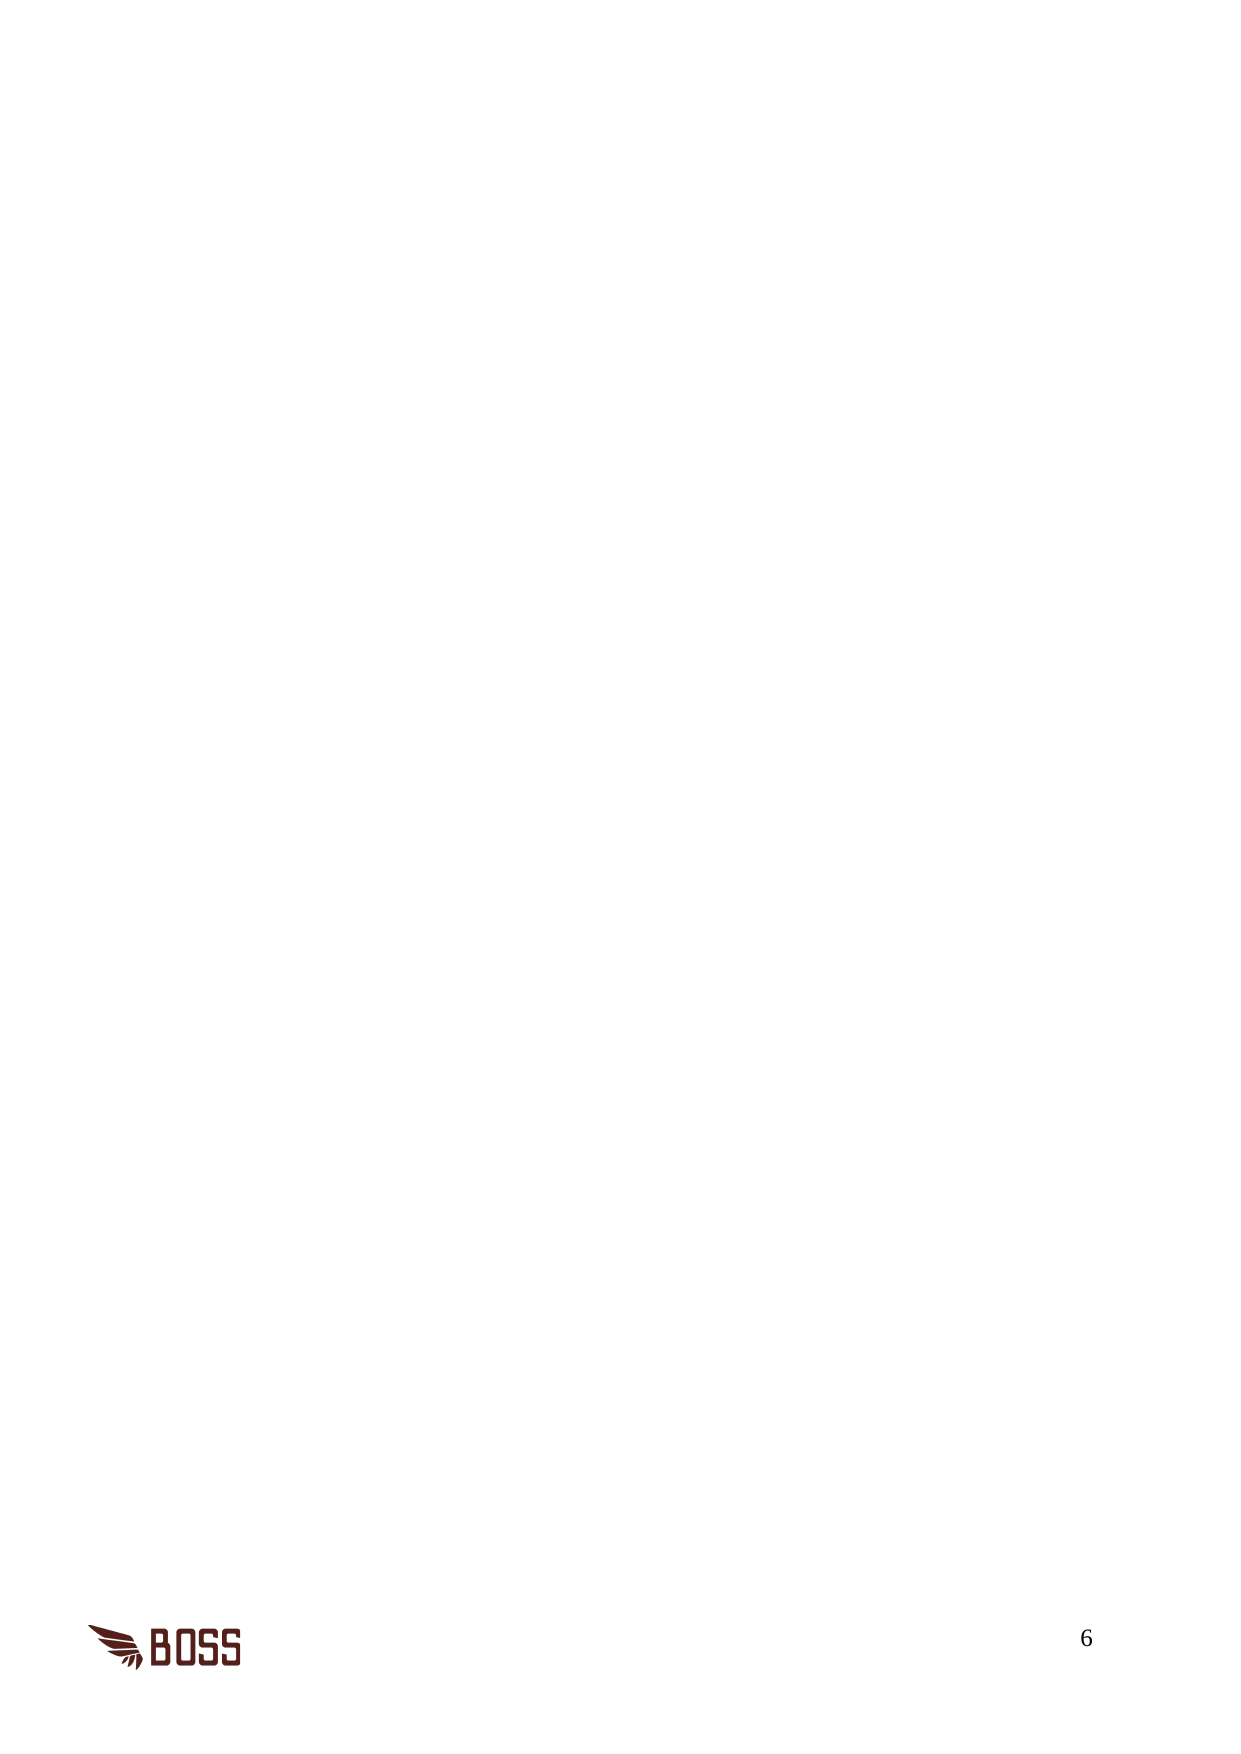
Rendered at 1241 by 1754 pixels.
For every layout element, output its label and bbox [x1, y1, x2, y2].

picture [87, 1625, 241, 1670]
